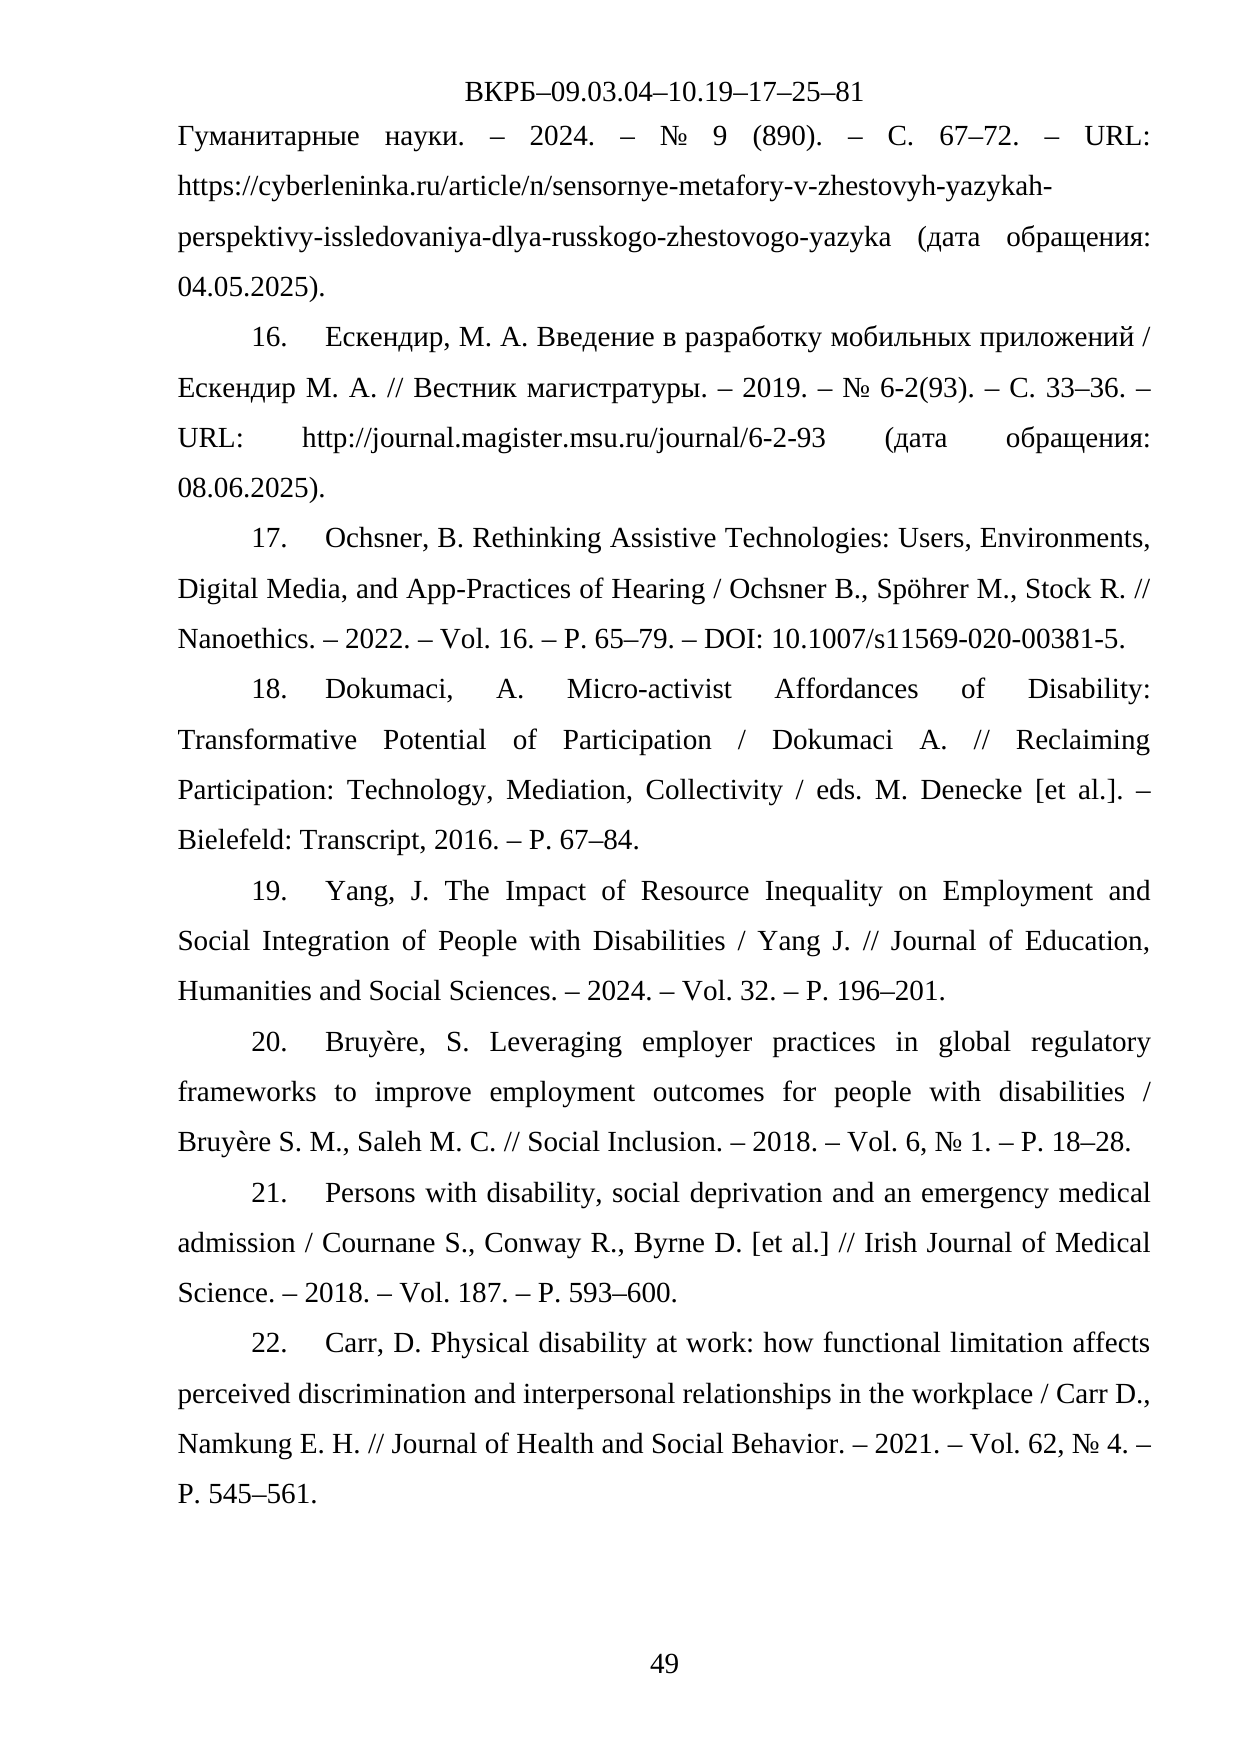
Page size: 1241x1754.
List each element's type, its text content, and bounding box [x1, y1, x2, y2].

list Persons with disability, social deprivation and an emergency medical admission / Cournane S., Conway R., Byrne D. [et al.] // Irish Journal of Medical Science. – 2018. – Vol. 187. – P. 593–600. [177, 1175, 1152, 1309]
list Dokumaci, A. Micro-activist Affordances of Disability: Transformative Potential of Participation / Dokumaci A. // Reclaiming Participation: Technology, Mediation, Collectivity / eds. M. Denecke [et al.]. – Bielefeld: Transcript, 2016. – P. 67–84. [177, 672, 1152, 856]
list Yang, J. The Impact of Resource Inequality on Employment and Social Integration of People with Disabilities / Yang J. // Journal of Education, Humanities and Social Sciences. – 2024. – Vol. 32. – P. 196–201. [177, 873, 1152, 1007]
list Carr, D. Physical disability at work: how functional limitation affects perceived discrimination and interpersonal relationships in the workplace / Carr D., Namkung E. H. // Journal of Health and Social Behavior. – 2021. – Vol. 62, № 4. – P. 545–561. [177, 1326, 1152, 1510]
list Bruyère, S. Leveraging employer practices in global regulatory frameworks to improve employment outcomes for people with disabilities / Bruyère S. M., Saleh M. C. // Social Inclusion. – 2018. – Vol. 6, № 1. – P. 18–28. [177, 1024, 1152, 1158]
list Ochsner, B. Rethinking Assistive Technologies: Users, Environments, Digital Media, and App-Practices of Hearing / Ochsner B., Spöhrer M., Stock R. // Nanoethics. – 2022. – Vol. 16. – P. 65–79. – DOI: 10.1007/s11569-020-00381-5. [177, 521, 1152, 655]
list Ескендир, М. А. Введение в разработку мобильных приложений / Ескендир М. А. // Вестник магистратуры. – 2019. – № 6-2(93). – С. 33–36. – URL: http://journal.magister.msu.ru/journal/6-2-93 (дата обращения: 08.06.2025). [177, 319, 1152, 504]
